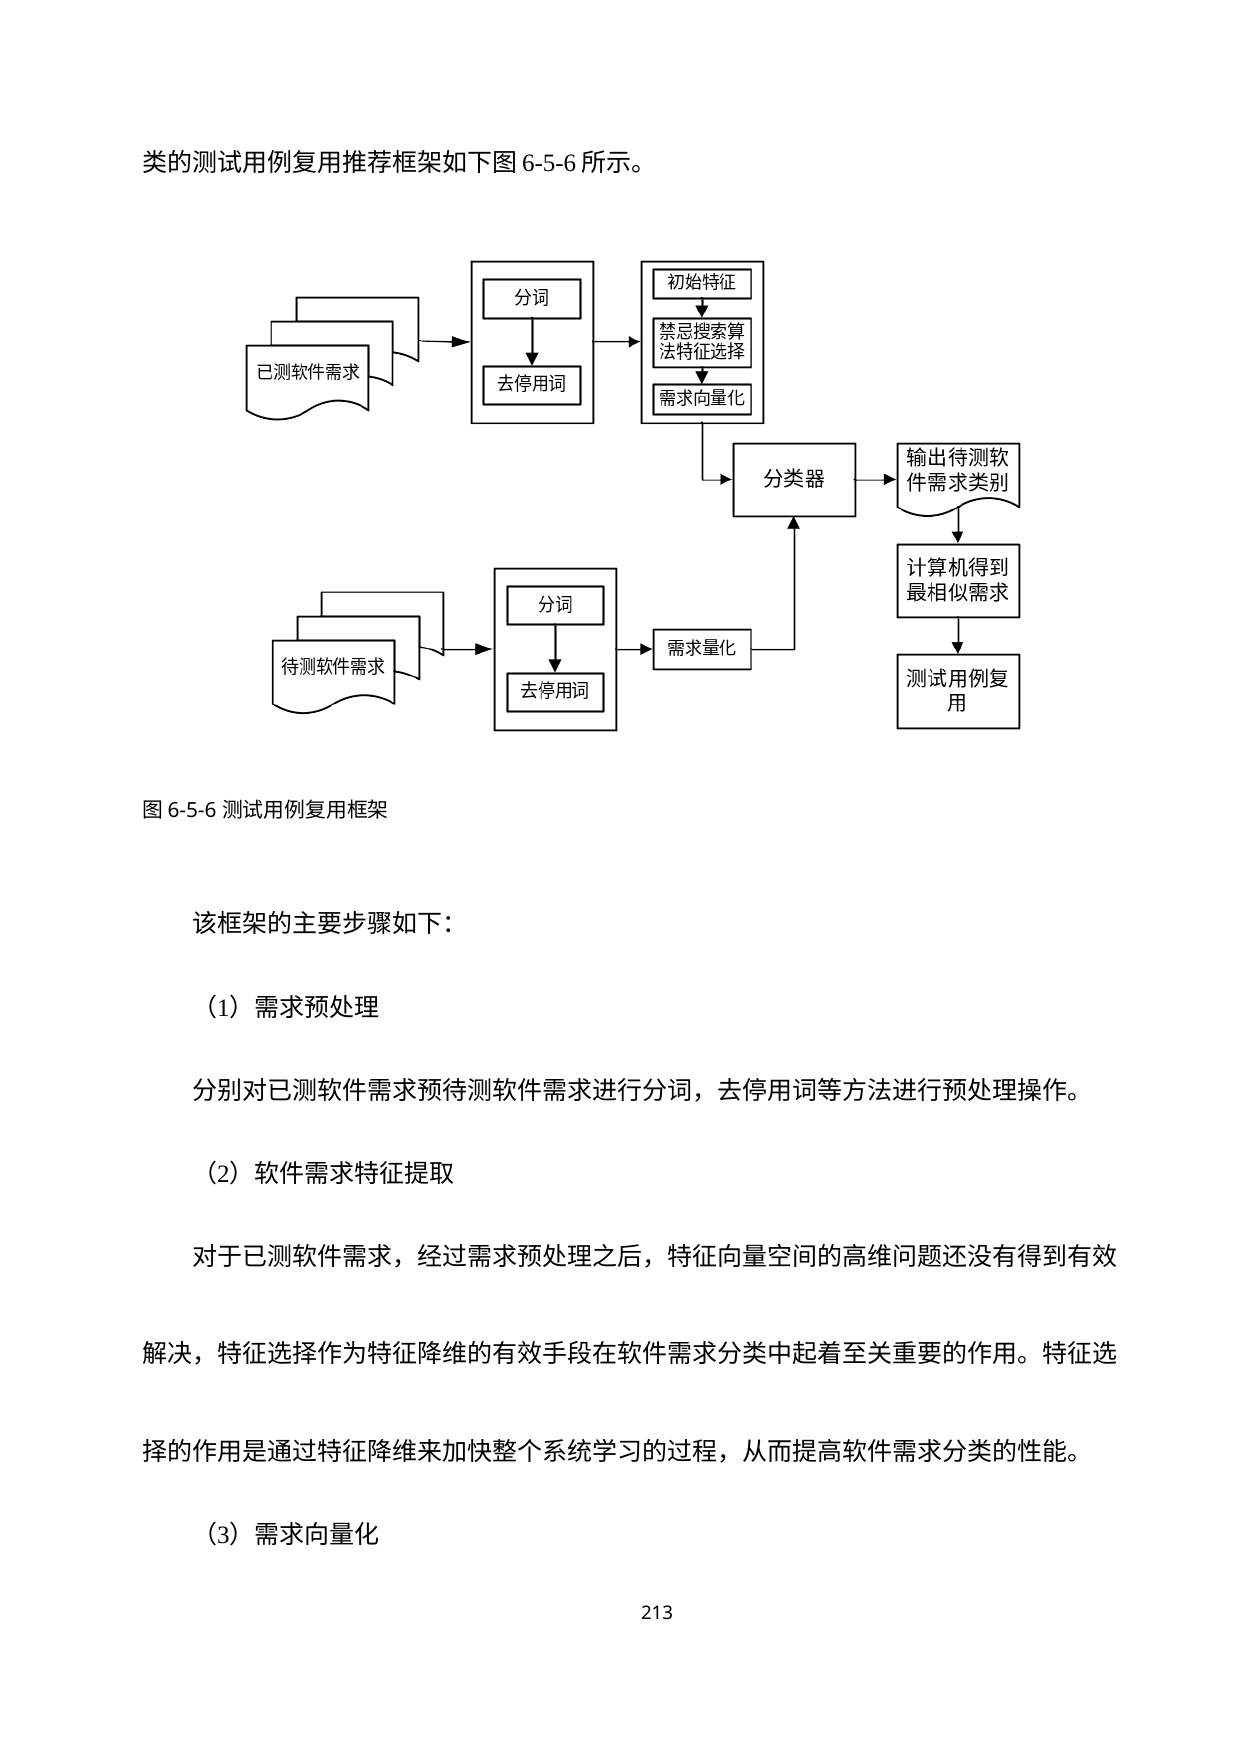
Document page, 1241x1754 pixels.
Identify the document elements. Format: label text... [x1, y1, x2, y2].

text （2）软件需求特征提取 [142, 1139, 1122, 1204]
text 分别对已测软件需求预待测软件需求进行分词，去停用词等方法进行预处理操作。 [142, 1056, 1122, 1121]
text （1）需求预处理 [142, 973, 1122, 1038]
text 图 6-5-6 测试用例复用框架 [142, 792, 1122, 824]
text 该框架的主要步骤如下： [142, 889, 1122, 954]
text 对于已测软件需求，经过需求预处理之后，特征向量空间的高维问题还没有得到有效解决，特征选择作为特征降维的有效手段在软件需求分类中起着至关重要的作用。特征选择的作用是通过特征降维来加快整个系统学习的过程，从而提高软件需求分类的性能。 [142, 1222, 1122, 1482]
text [142, 128, 1122, 193]
text （3）需求向量化 [142, 1500, 1122, 1565]
